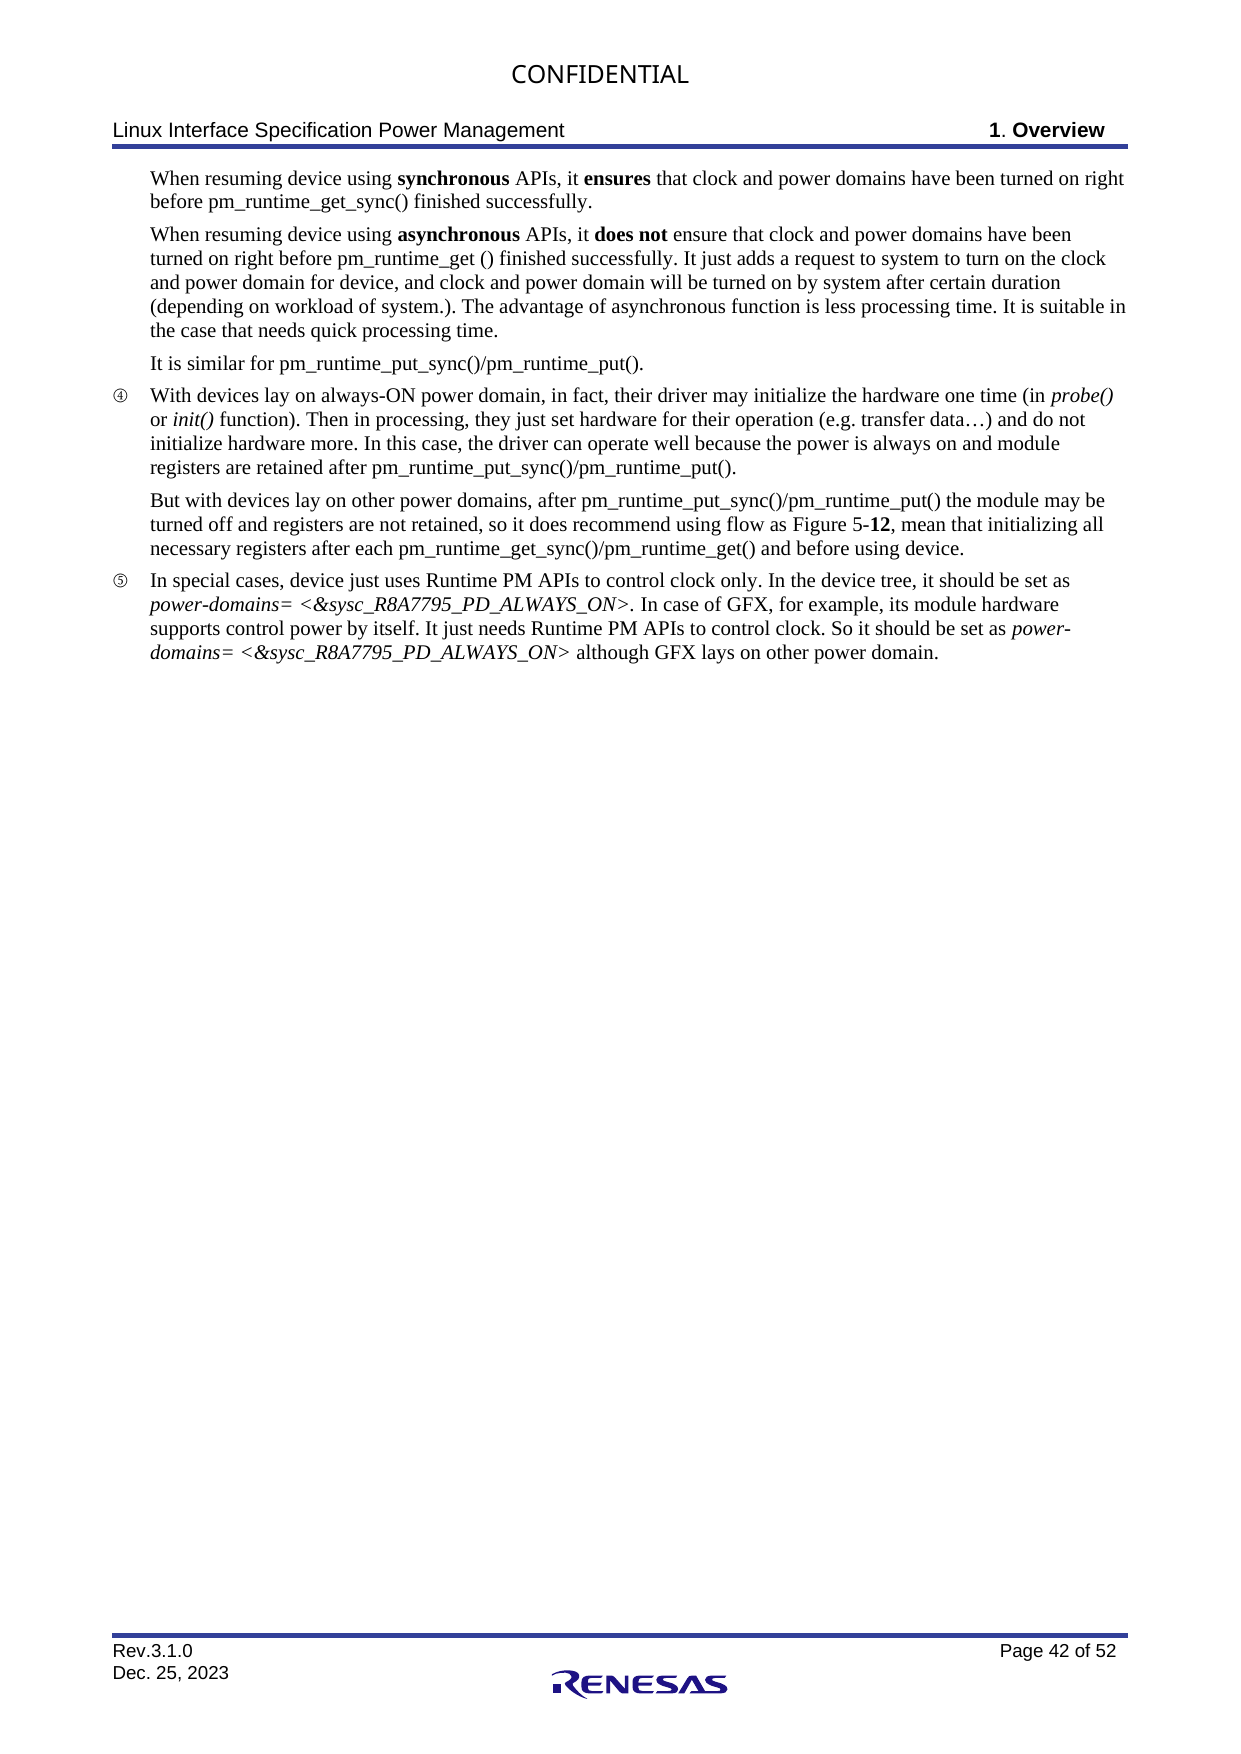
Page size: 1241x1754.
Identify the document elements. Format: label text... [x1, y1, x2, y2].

list In special cases, device just uses Runtime PM APIs to control clock only. In the device tree, it should be set as power-domains= <&sysc_R8A7795_PD_ALWAYS_ON>. In case of GFX, for example, its module hardware supports control power by itself. It just needs Runtime PM APIs to control clock. So it should be set as power-domains= <&sysc_R8A7795_PD_ALWAYS_ON> although GFX lays on other power domain. [112, 568, 1128, 664]
list When resuming device using asynchronous APIs, it does not ensure that clock and power domains have been turned on right before pm_runtime_get () finished successfully. It just adds a request to system to turn on the clock and power domain for device, and clock and power domain will be turned on by system after certain duration (depending on workload of system.). The advantage of asynchronous function is less processing time. It is suitable in the case that needs quick processing time. [150, 222, 1128, 342]
list With devices lay on always-ON power domain, in fact, their driver may initialize the hardware one time (in probe() or init() function). Then in processing, they just set hardware for their operation (e.g. transfer data…) and do not initialize hardware more. In this case, the driver can operate well because the power is always on and module registers are retained after pm_runtime_put_sync()/pm_runtime_put(). [112, 383, 1128, 479]
list But with devices lay on other power domains, after pm_runtime_put_sync()/pm_runtime_put() the module may be turned off and registers are not retained, so it does recommend using flow as 12, mean that initializing all necessary registers after each pm_runtime_get_sync()/pm_runtime_get() and before using device. [150, 487, 1128, 560]
list When resuming device using synchronous APIs, it ensures that clock and power domains have been turned on right before pm_runtime_get_sync() finished successfully. [150, 165, 1128, 213]
list It is similar for pm_runtime_put_sync()/pm_runtime_put(). [150, 351, 1128, 374]
